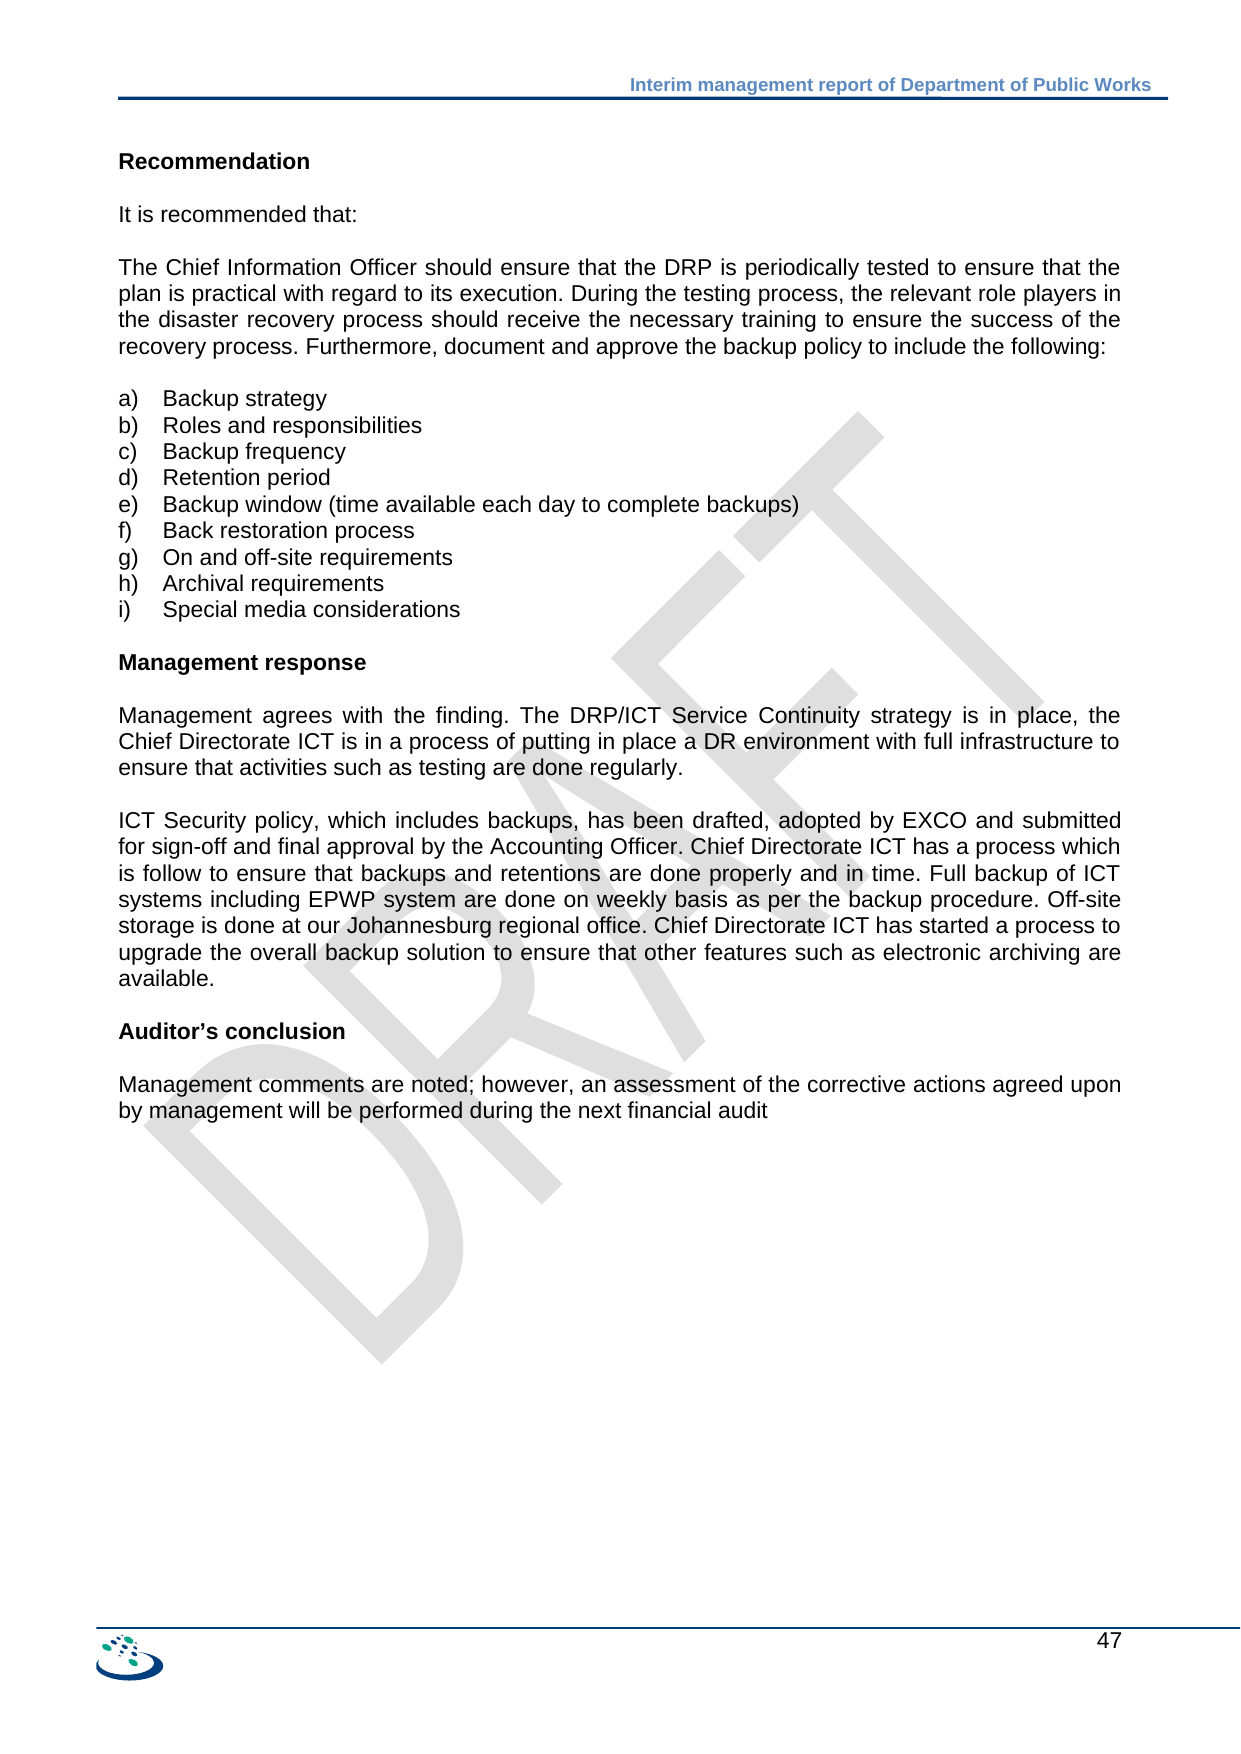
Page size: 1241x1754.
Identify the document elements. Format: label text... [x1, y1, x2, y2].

text It is recommended that: [118, 201, 1122, 227]
text Management comments are noted; however, an assessment of the corrective actions agreed upon by management will be performed during the next financial audit [118, 1071, 1122, 1123]
text f) Back restoration process [118, 517, 1122, 543]
text b) Roles and responsibilities [118, 412, 1122, 438]
text Recommendation [118, 148, 1122, 174]
text d) Retention period [118, 464, 1122, 491]
text h) Archival requirements [118, 570, 1122, 596]
text c) Backup frequency [118, 438, 1122, 464]
text g) On and off-site requirements [118, 543, 1122, 570]
text Management agrees with the finding. The DRP/ICT Service Continuity strategy is in place, the Chief Directorate ICT is in a process of putting in place a DR environment with full infrastructure to ensure that activities such as testing are done regularly. [118, 702, 1122, 781]
text The Chief Information Officer should ensure that the DRP is periodically tested to ensure that the plan is practical with regard to its execution. During the testing process, the relevant role players in the disaster recovery process should receive the necessary training to ensure the success of the recovery process. Furthermore, document and approve the backup policy to include the following: [118, 253, 1122, 359]
text i) Special media considerations [118, 596, 1122, 622]
text ICT Security policy, which includes backups, has been drafted, adopted by EXCO and submitted for sign-off and final approval by the Accounting Officer. Chief Directorate ICT has a process which is follow to ensure that backups and retentions are done properly and in time. Full backup of ICT systems including EPWP system are done on weekly basis as per the backup procedure. Off-site storage is done at our Johannesburg regional office. Chief Directorate ICT has started a process to upgrade the overall backup solution to ensure that other features such as electronic archiving are available. [118, 807, 1122, 991]
text Auditor’s conclusion [118, 1018, 1122, 1044]
text a) Backup strategy [118, 385, 1122, 412]
text Management response [118, 649, 1122, 675]
text e) Backup window (time available each day to complete backups) [118, 491, 1122, 517]
